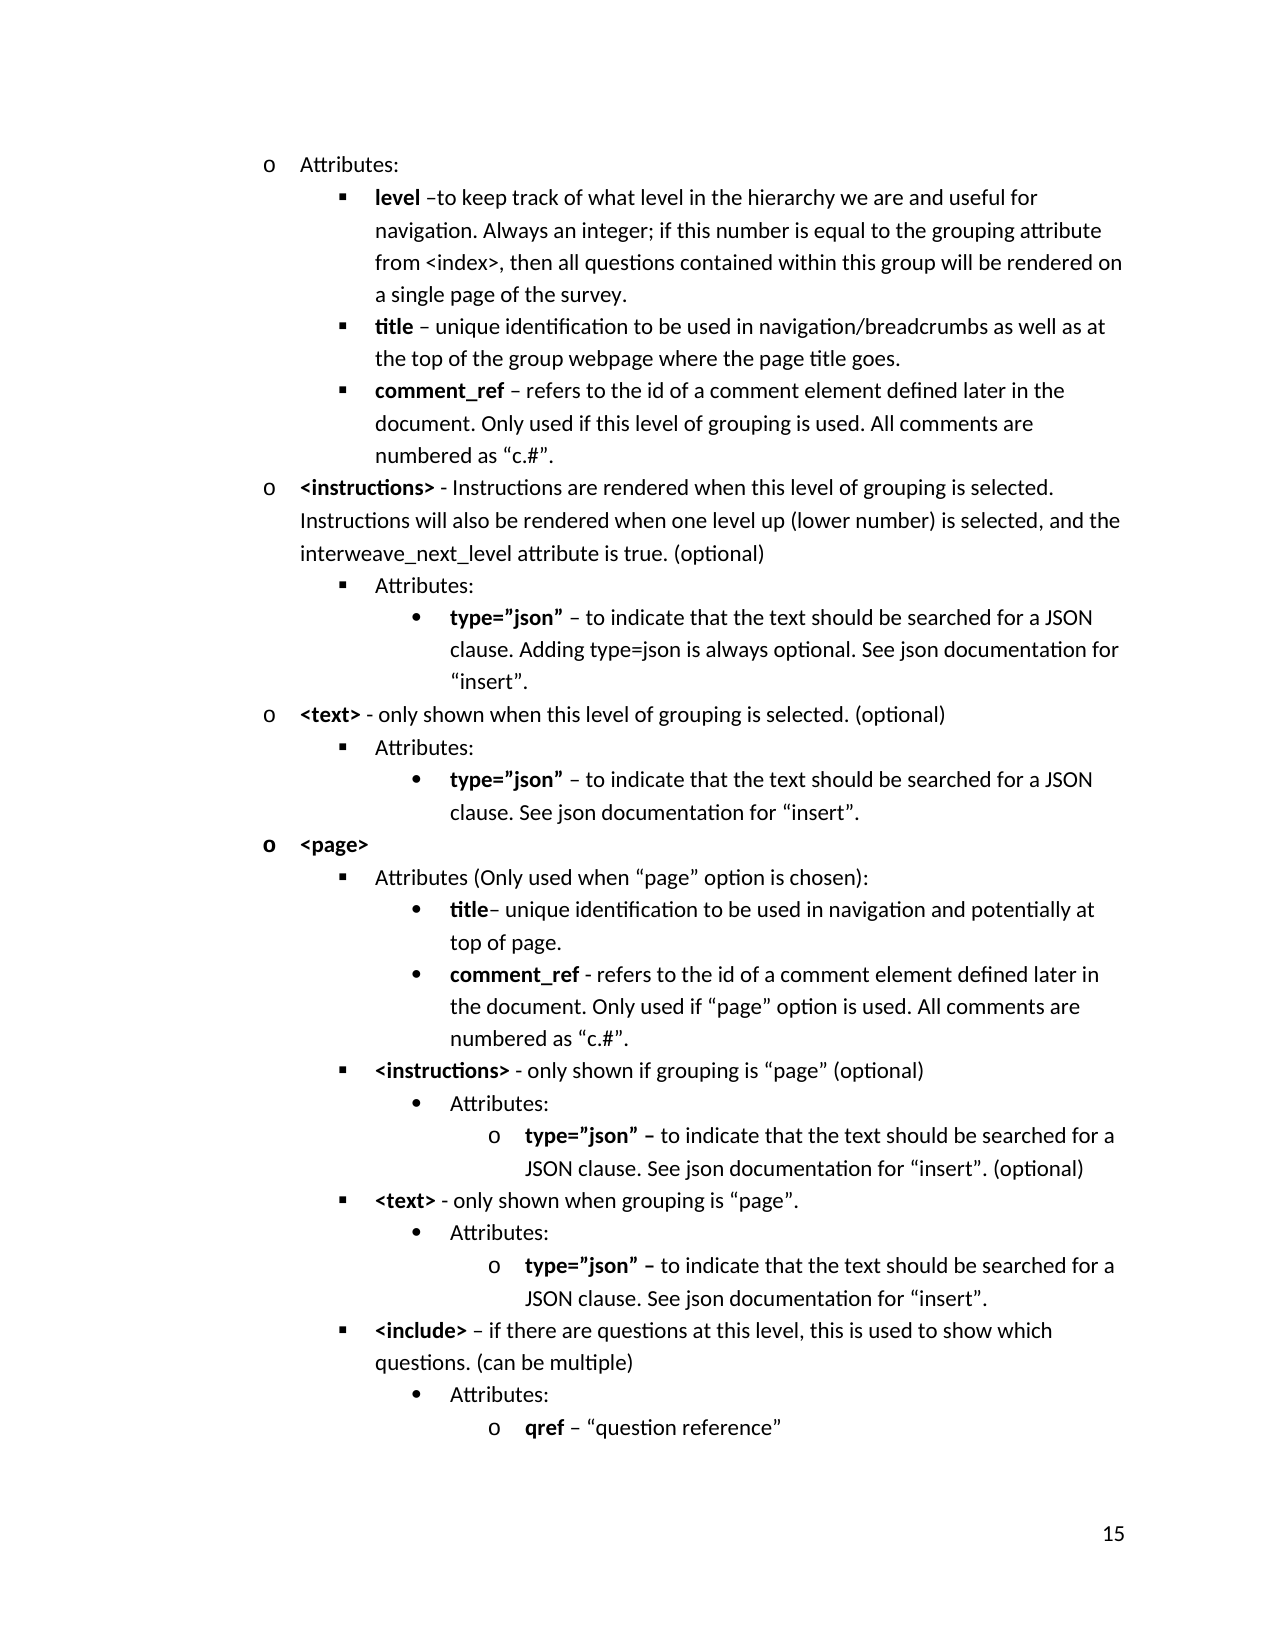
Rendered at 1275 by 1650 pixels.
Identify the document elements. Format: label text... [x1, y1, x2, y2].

list Attributes: [412, 1218, 1125, 1247]
list <text> - only shown when grouping is “page”. [337, 1186, 1125, 1214]
list title – unique identification to be used in navigation/breadcrumbs as well as at the top of the group webpage where the page title goes. [337, 312, 1125, 372]
list Attributes (Only used when “page” option is chosen): [337, 863, 1125, 891]
list <instructions> - only shown if grouping is “page” (optional) [337, 1056, 1125, 1084]
list Attributes: [337, 733, 1125, 761]
list type=”json” – to indicate that the text should be searched for a JSON clause. See json documentation for “insert”. [487, 1251, 1125, 1312]
list comment_ref – refers to the id of a comment element defined later in the document. Only used if this level of grouping is used. All comments are numbered as “c.#”. [337, 377, 1125, 469]
list Attributes: [262, 150, 1125, 179]
list Attributes: [412, 1089, 1125, 1117]
list type=”json” – to indicate that the text should be searched for a JSON clause. See json documentation for “insert”. (optional) [487, 1121, 1125, 1182]
list <text> - only shown when this level of grouping is selected. (optional) [262, 700, 1125, 729]
list comment_ref - refers to the id of a comment element defined later in the document. Only used if “page” option is used. All comments are numbered as “c.#”. [412, 960, 1125, 1052]
list Attributes: [412, 1381, 1125, 1409]
list <instructions> - Instructions are rendered when this level of grouping is selected. Instructions will also be rendered when one level up (lower number) is selected, and the interweave_next_level attribute is true. (optional) [262, 473, 1125, 567]
list Attributes: [337, 571, 1125, 599]
list qref – “question reference” [487, 1413, 1125, 1442]
list type=”json” – to indicate that the text should be searched for a JSON clause. Adding type=json is always optional. See json documentation for “insert”. [412, 603, 1125, 696]
list level –to keep track of what level in the hierarchy we are and useful for navigation. Always an integer; if this number is equal to the grouping attribute from <index>, then all questions contained within this group will be rendered on a single page of the survey. [337, 183, 1125, 308]
list title– unique identification to be used in navigation and potentially at top of page. [412, 896, 1125, 956]
list <page> [262, 830, 1125, 859]
list type=”json” – to indicate that the text should be searched for a JSON clause. See json documentation for “insert”. [412, 765, 1125, 826]
list <include> – if there are questions at this level, this is used to show which questions. (can be multiple) [337, 1316, 1125, 1376]
